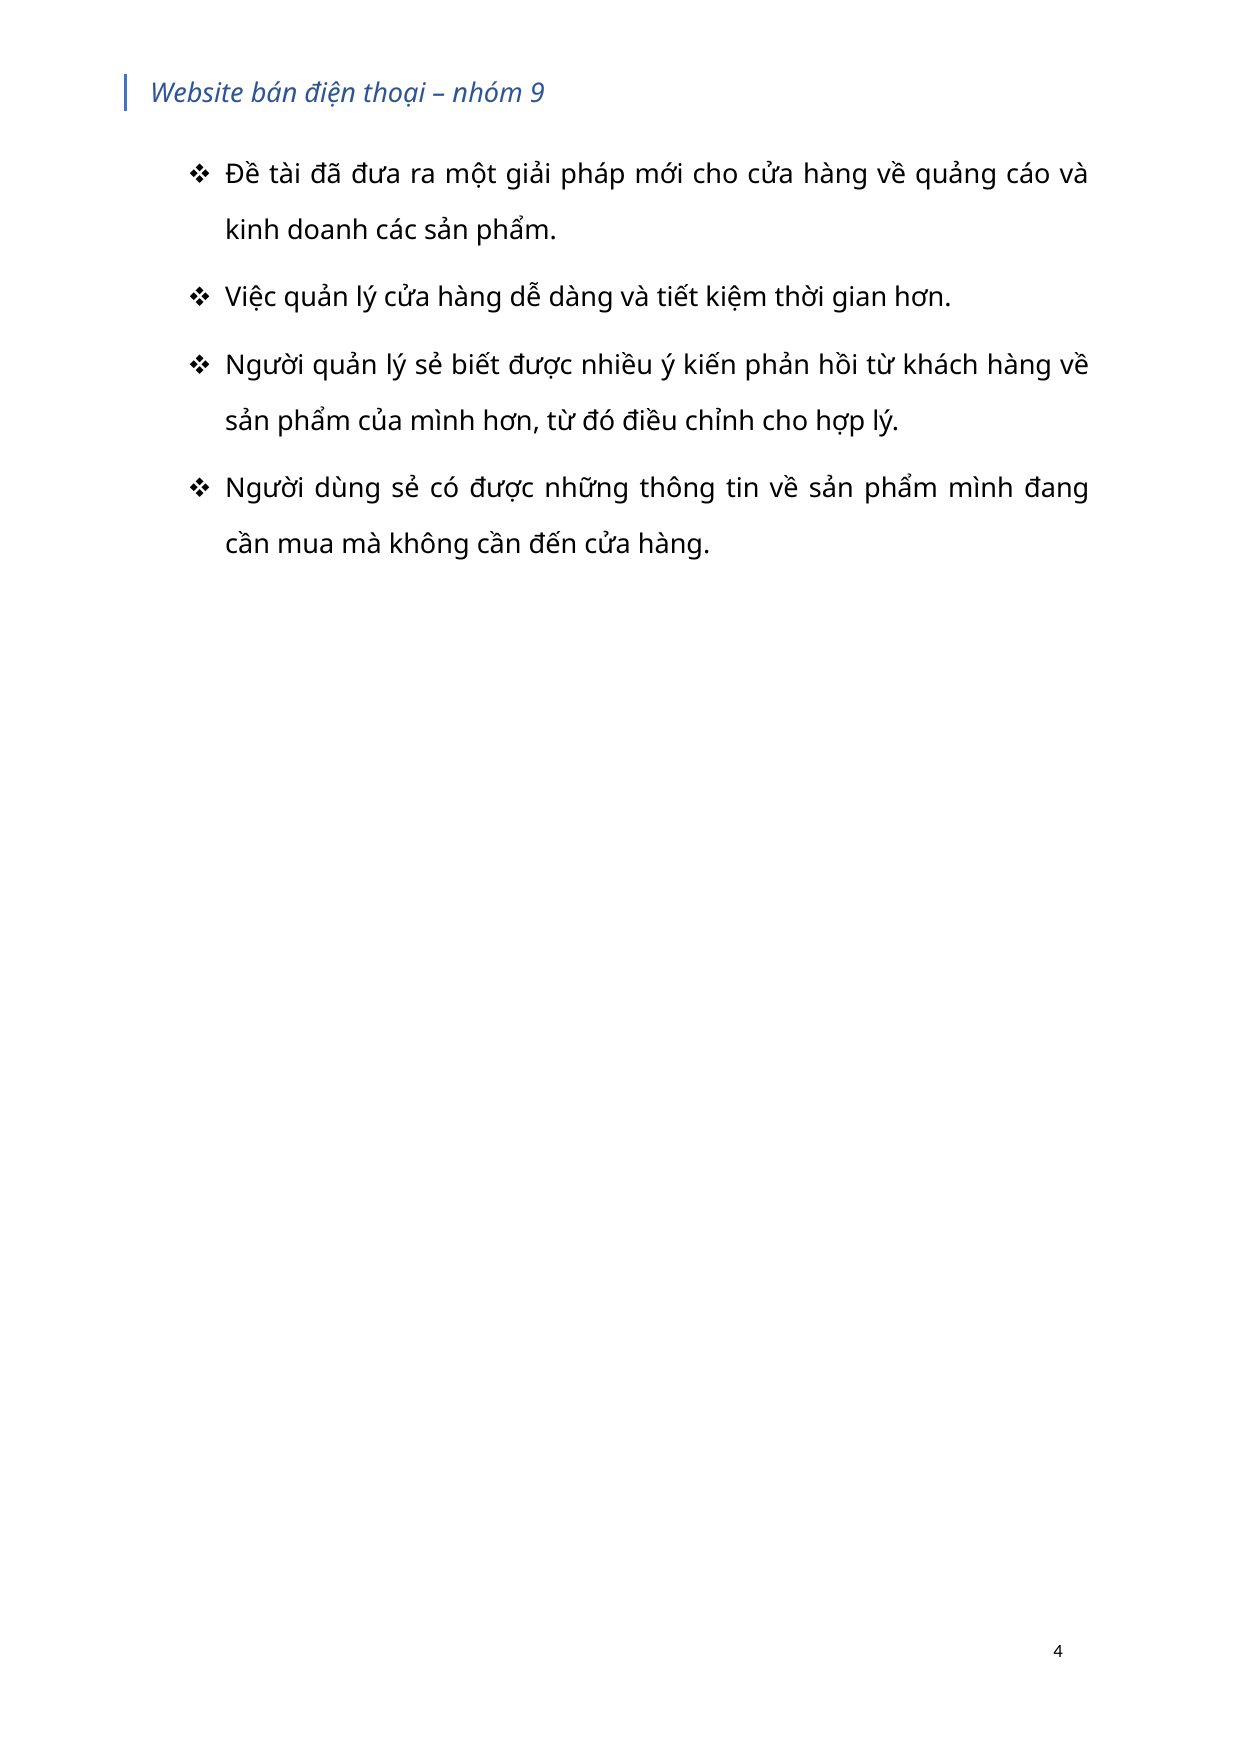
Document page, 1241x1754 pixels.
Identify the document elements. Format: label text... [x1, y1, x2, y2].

list Việc quản lý cửa hàng dễ dàng và tiết kiệm thời gian hơn. [187, 278, 1090, 315]
list Người quản lý sẻ biết được nhiều ý kiến phản hồi từ khách hàng về sản phẩm của mình hơn, từ đó điều chỉnh cho hợp lý. [187, 346, 1090, 438]
list Đề tài đã đưa ra một giải pháp mới cho cửa hàng về quảng cáo và kinh doanh các sản phẩm. [187, 155, 1090, 247]
list Người dùng sẻ có được những thông tin về sản phẩm mình đang cần mua mà không cần đến cửa hàng. [187, 469, 1090, 561]
